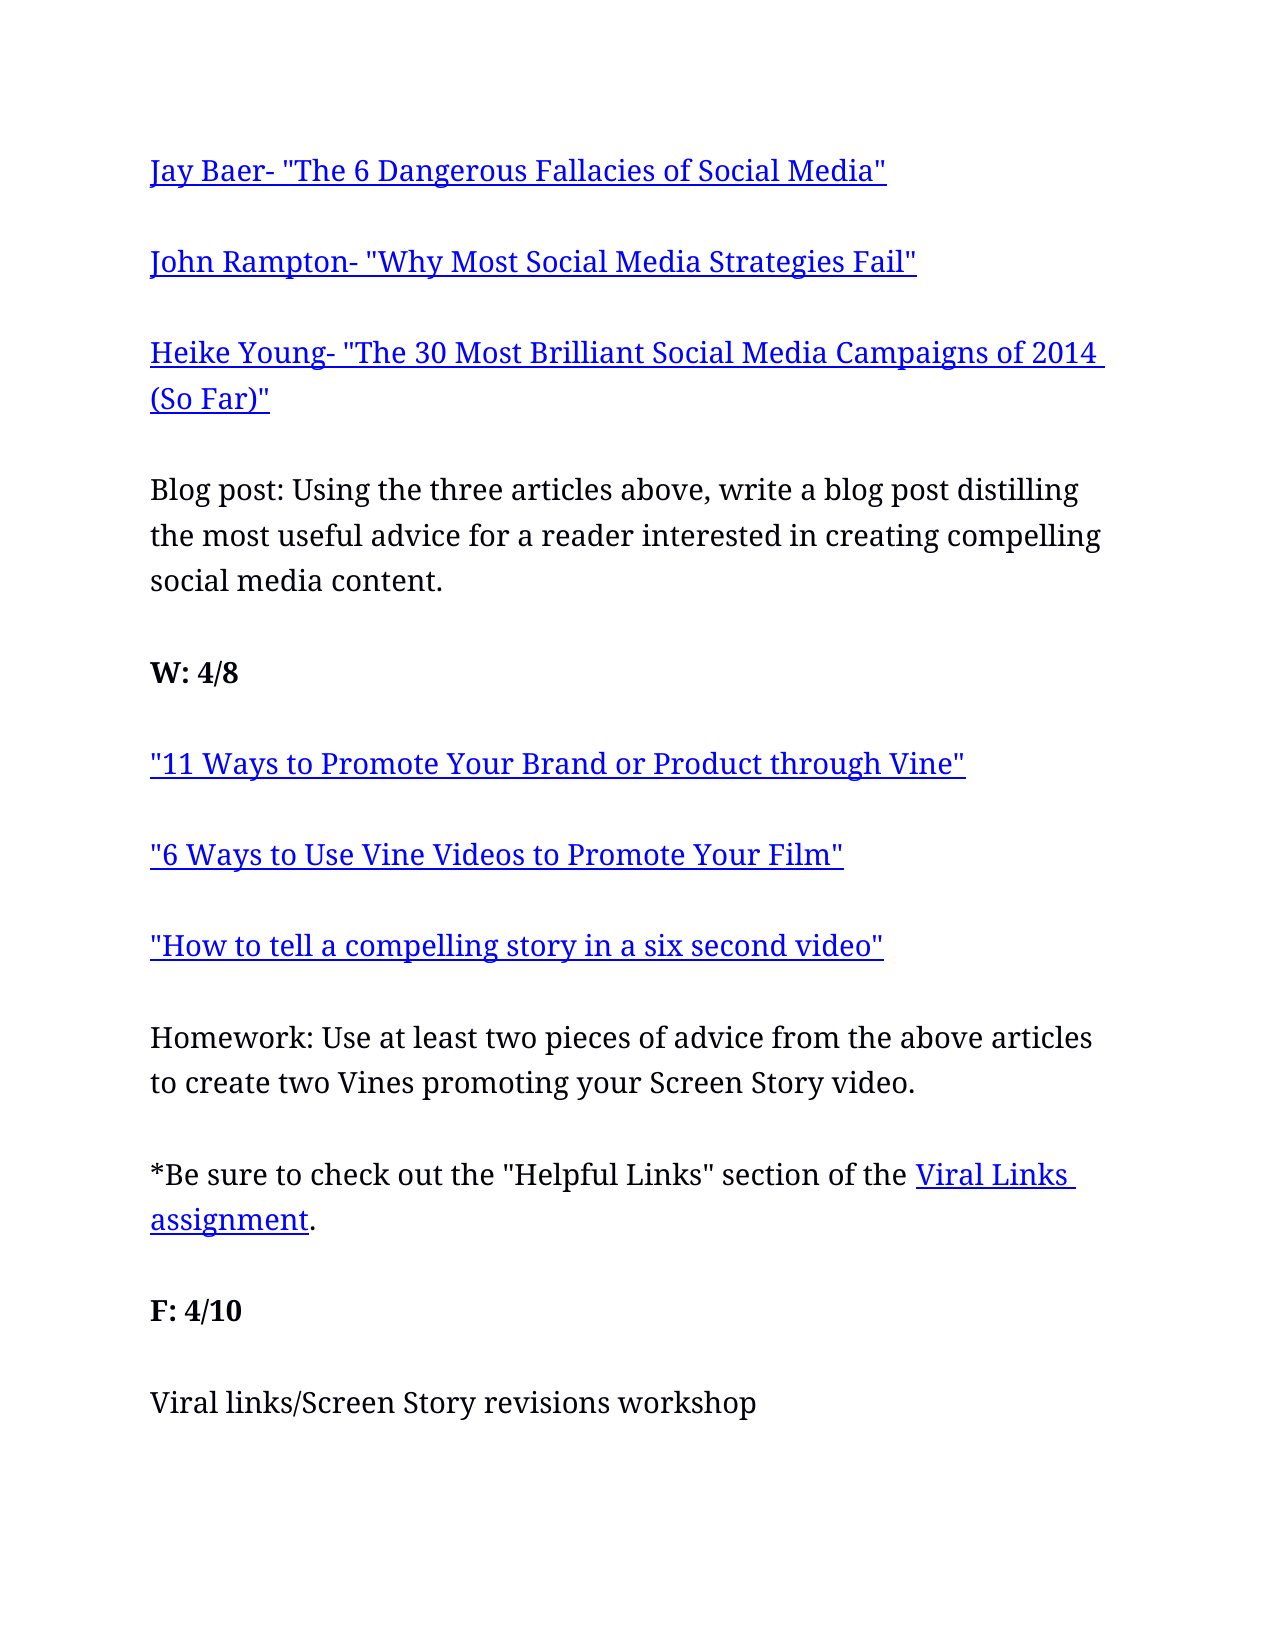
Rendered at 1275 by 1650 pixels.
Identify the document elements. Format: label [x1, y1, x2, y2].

text [150, 150, 1125, 1467]
